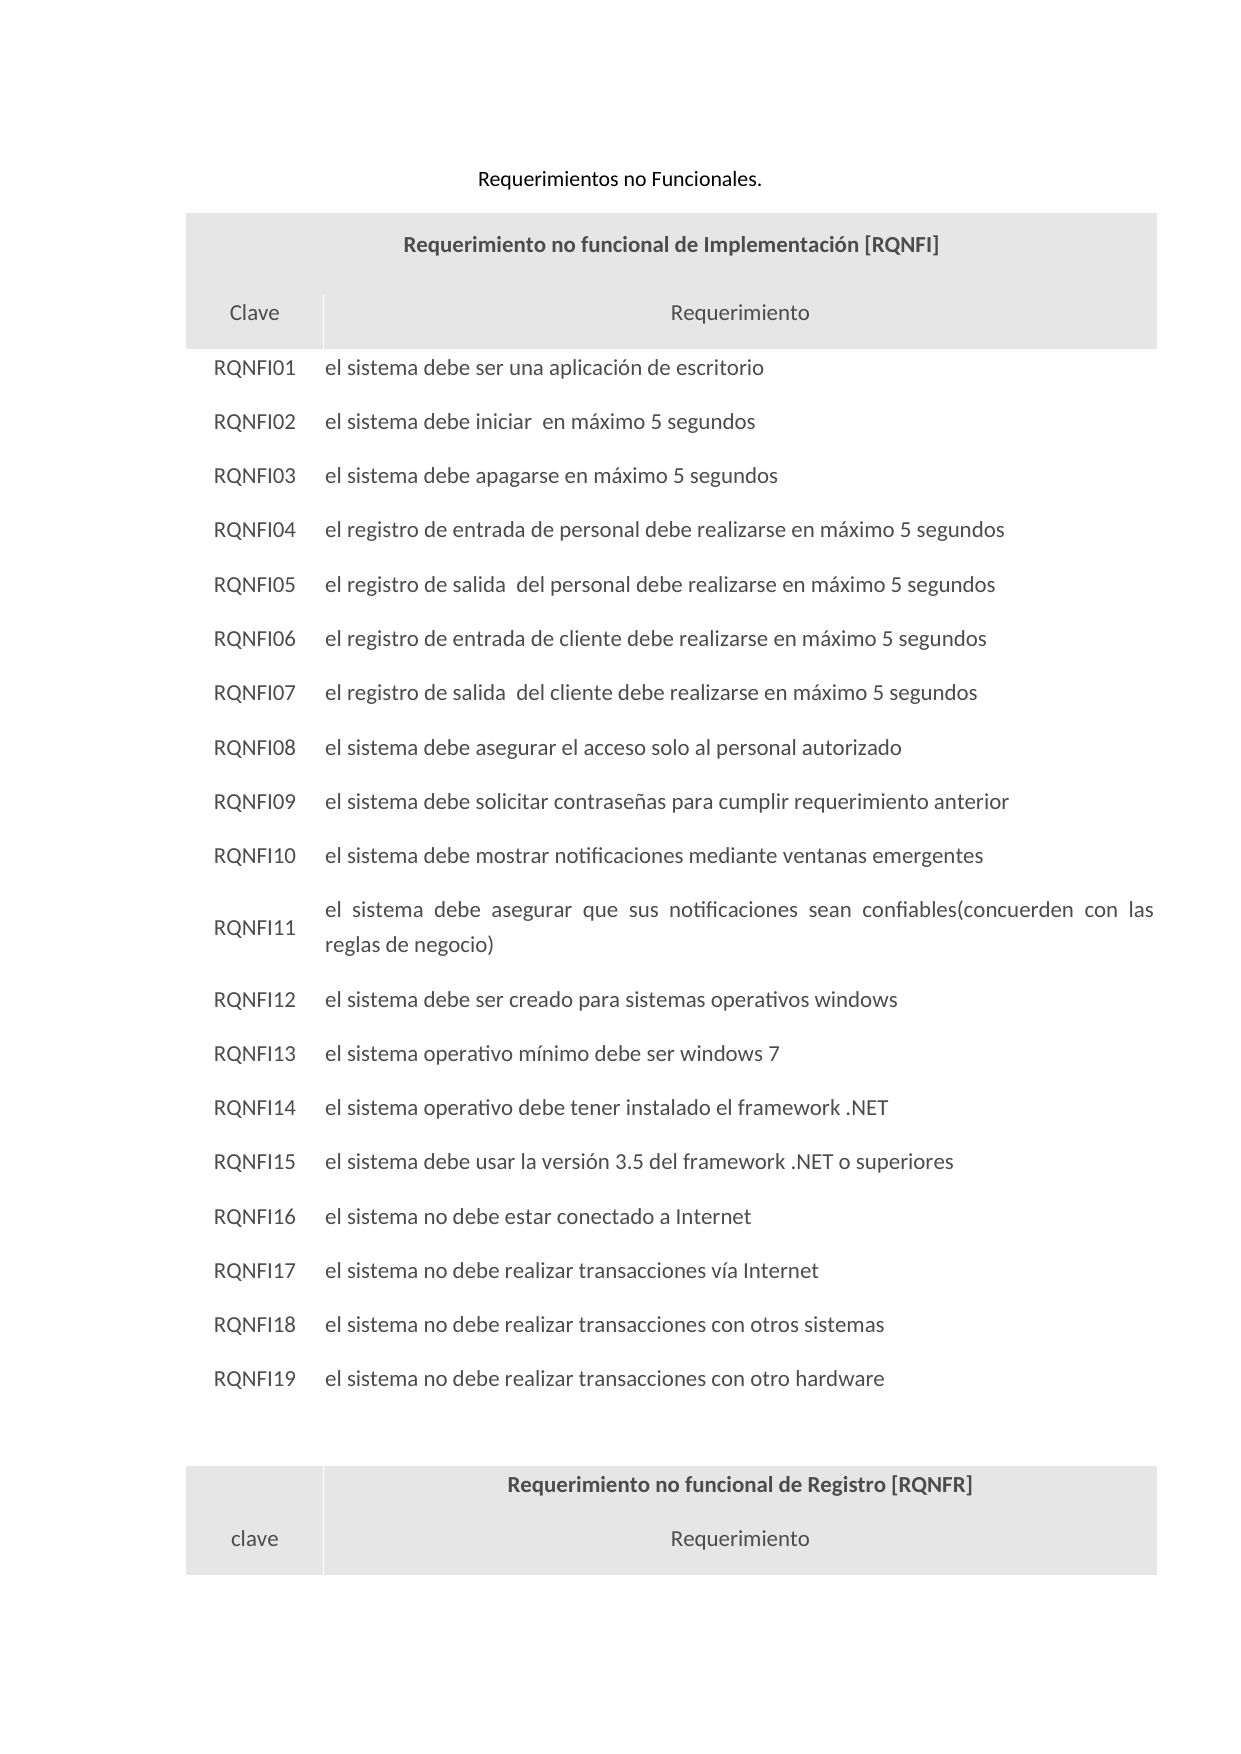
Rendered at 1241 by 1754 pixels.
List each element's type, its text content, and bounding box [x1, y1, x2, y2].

table_cell el sistema debe usar la versión 3.5 del framework .NET o superiores [324, 1144, 1157, 1198]
table_header Requerimiento no funcional de Implementación [RQNFI] [186, 213, 1157, 295]
table_cell RQNFI13 [186, 1035, 323, 1089]
table_cell el sistema debe asegurar el acceso solo al personal autorizado [324, 729, 1157, 783]
table_cell RQNFI17 [186, 1252, 323, 1307]
table_cell el sistema no debe realizar transacciones con otros sistemas [324, 1307, 1157, 1361]
table_cell RQNFI04 [186, 512, 323, 566]
table_header Requerimiento no funcional de Registro [RQNFR] [324, 1466, 1157, 1521]
table_cell RQNFI14 [186, 1090, 323, 1144]
table_cell RQNFI02 [186, 403, 323, 457]
table_cell el sistema operativo mínimo debe ser windows 7 [324, 1035, 1157, 1089]
table_header [186, 1466, 323, 1521]
table_cell el sistema debe asegurar que sus notificaciones sean confiables(concuerden con las reglas de negocio) [324, 892, 1157, 981]
table_cell RQNFI10 [186, 838, 323, 892]
table_cell el sistema debe solicitar contraseñas para cumplir requerimiento anterior [324, 783, 1157, 837]
table_cell el sistema debe mostrar notificaciones mediante ventanas emergentes [324, 838, 1157, 892]
table_cell el sistema no debe realizar transacciones vía Internet [324, 1252, 1157, 1307]
table_cell el sistema operativo debe tener instalado el framework .NET [324, 1090, 1157, 1144]
table_cell RQNFI06 [186, 620, 323, 674]
table_cell RQNFI07 [186, 675, 323, 729]
table_cell RQNFI05 [186, 566, 323, 620]
table_cell el registro de salida del personal debe realizarse en máximo 5 segundos [324, 566, 1157, 620]
table_cell RQNFI15 [186, 1144, 323, 1198]
table_cell RQNFI03 [186, 458, 323, 512]
table_cell Requerimiento [324, 295, 1157, 349]
table_cell el sistema debe iniciar en máximo 5 segundos [324, 403, 1157, 457]
table_cell RQNFI16 [186, 1198, 323, 1252]
table_cell el sistema no debe realizar transacciones con otro hardware [324, 1361, 1157, 1415]
table_cell el registro de entrada de cliente debe realizarse en máximo 5 segundos [324, 620, 1157, 674]
table_cell RQNFI18 [186, 1307, 323, 1361]
table_cell el sistema debe ser creado para sistemas operativos windows [324, 981, 1157, 1035]
table_cell el sistema debe apagarse en máximo 5 segundos [324, 458, 1157, 512]
table_cell el sistema debe ser una aplicación de escritorio [324, 349, 1157, 403]
table_cell RQNFI01 [186, 349, 323, 403]
table_cell RQNFI11 [186, 892, 323, 981]
table_cell el registro de entrada de personal debe realizarse en máximo 5 segundos [324, 512, 1157, 566]
table_cell el sistema no debe estar conectado a Internet [324, 1198, 1157, 1252]
table_cell el registro de salida del cliente debe realizarse en máximo 5 segundos [324, 675, 1157, 729]
text Requerimientos no Funcionales. [187, 162, 1053, 194]
table_cell Requerimiento [324, 1521, 1157, 1575]
table_cell RQNFI19 [186, 1361, 323, 1415]
table_cell RQNFI08 [186, 729, 323, 783]
table_cell RQNFI12 [186, 981, 323, 1035]
table_cell RQNFI09 [186, 783, 323, 837]
table_cell clave [186, 1521, 323, 1575]
table_cell Clave [186, 295, 323, 349]
